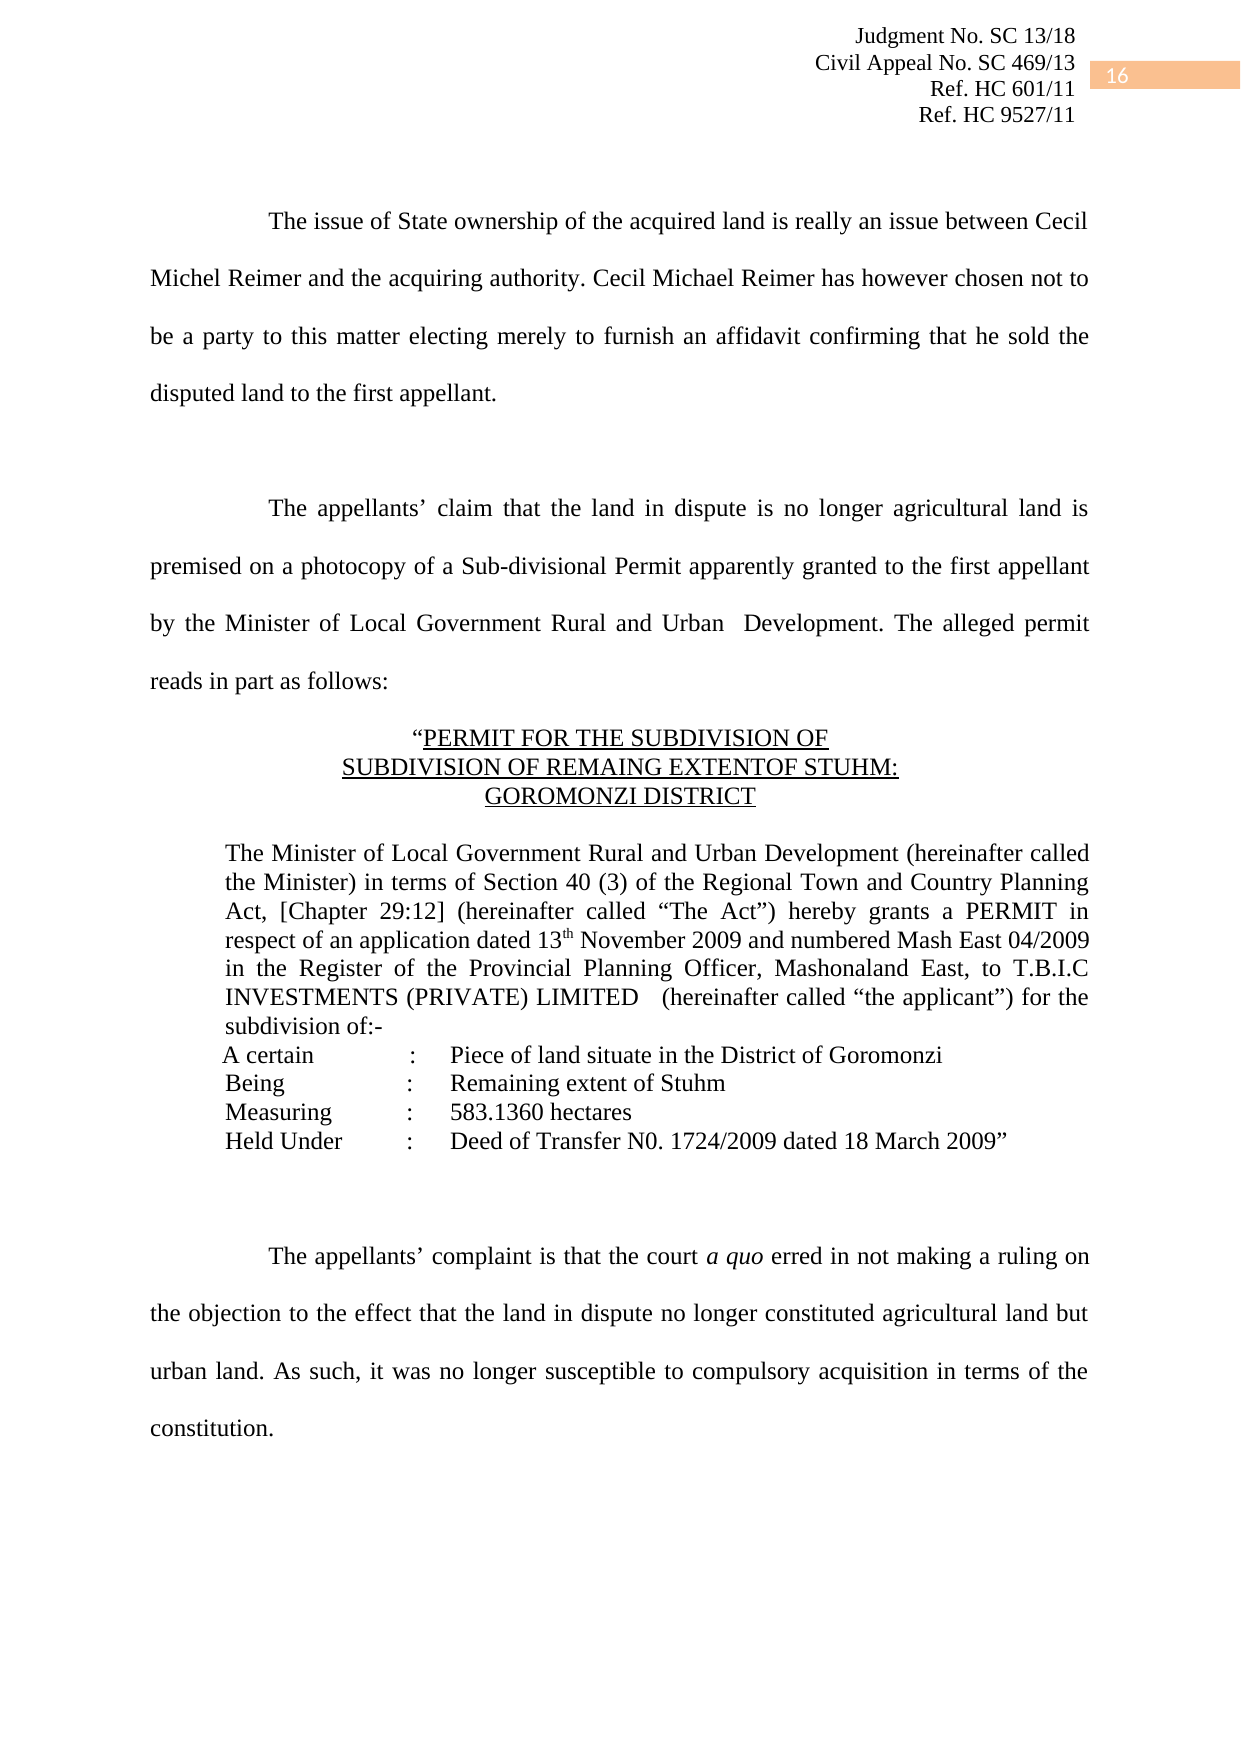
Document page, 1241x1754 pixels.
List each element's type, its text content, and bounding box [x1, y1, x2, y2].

text “PERMIT FOR THE SUBDIVISION OF [150, 723, 1090, 752]
text Held Under : Deed of Transfer N0. 1724/2009 dated 18 March 2009” [225, 1126, 1090, 1155]
text The issue of State ownership of the acquired land is really an issue between Cecil Michel Reimer and the acquiring authority. Cecil Michael Reimer has however chosen not to be a party to this matter electing merely to furnish an affidavit confirming that he sold the disputed land to the first appellant. [150, 206, 1090, 407]
text Measuring : 583.1360 hectares [150, 1097, 1090, 1126]
text SUBDIVISION OF REMAING EXTENTOF STUHM: [150, 752, 1090, 781]
text The Minister of Local Government Rural and Urban Development (hereinafter called the Minister) in terms of Section 40 (3) of the Regional Town and Country Planning Act, [Chapter 29:12] (hereinafter called “The Act”) hereby grants a PERMIT in respect of an application dated 13th November 2009 and numbered Mash East 04/2009 in the Register of the Provincial Planning Officer, Mashonaland East, to T.B.I.C INVESTMENTS (PRIVATE) LIMITED (hereinafter called “the applicant”) for the subdivision of:- [225, 838, 1090, 1040]
text Being : Remaining extent of Stuhm [150, 1068, 1090, 1097]
text The appellants’ complaint is that the court a quo erred in not making a ruling on the objection to the effect that the land in dispute no longer constituted agricultural land but urban land. As such, it was no longer susceptible to compulsory acquisition in terms of the constitution. [150, 1241, 1090, 1442]
text A certain : Piece of land situate in the District of Goromonzi [222, 1040, 1090, 1068]
text The appellants’ claim that the land in dispute is no longer agricultural land is premised on a photocopy of a Sub-divisional Permit apparently granted to the first appellant by the Minister of Local Government Rural and Urban Development. The alleged permit reads in part as follows: [150, 493, 1090, 695]
text GOROMONZI DISTRICT [150, 781, 1090, 810]
